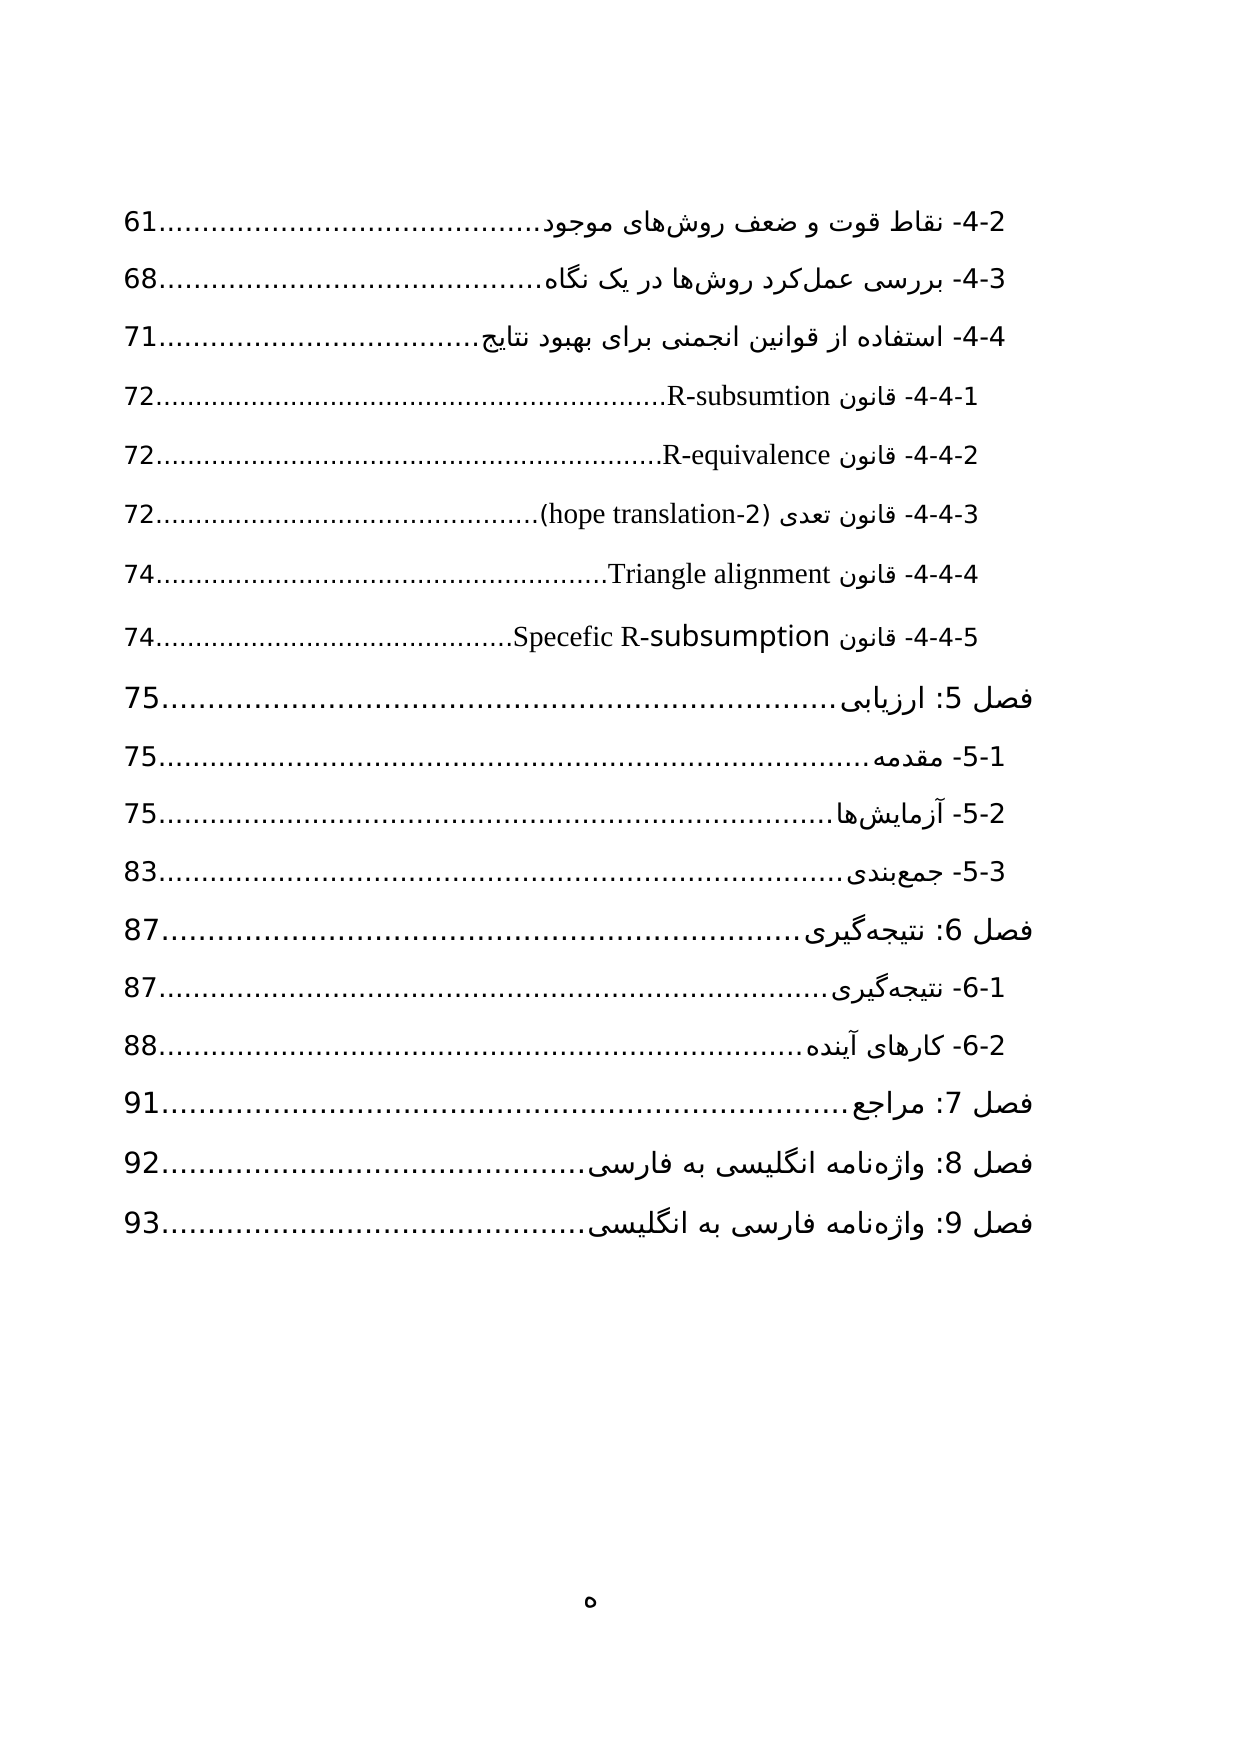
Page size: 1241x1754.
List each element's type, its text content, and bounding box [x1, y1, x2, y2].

text فصل 5: ارزیابی 75 [148, 682, 1033, 716]
text 4-4-2- قانون R-equivalence 72 [148, 437, 1033, 471]
text 4-4-3- قانون تعدی (2-hope translation) 72 [148, 497, 1033, 530]
text فصل 8: واژه‌نامه انگلیسی به فارسی 92 [148, 1147, 1033, 1181]
text 4-3- بررسی عمل‌کرد روش‌ها در یک نگاه 68 [148, 264, 1033, 295]
text فصل 9: واژه‌نامه فارسی به انگلیسی 93 [148, 1206, 1033, 1240]
text فصل 7: مراجع 91 [148, 1087, 1033, 1121]
text 4-4-5- قانون Specefic R-subsumption 74 [148, 615, 1033, 655]
text 6-1- نتیجه‌گیری 87 [148, 973, 1033, 1004]
text 4-4- استفاده از قوانین انجمنی برای بهبود نتایج 71 [148, 321, 1033, 352]
text 6-2- کار‌های آینده 88 [148, 1030, 1033, 1061]
text 4-2- نقاط قوت و ضعف روش‌های موجود 61 [148, 207, 1033, 238]
text 5-3- جمع‌بندی 83 [148, 856, 1033, 887]
text 5-2- آزمایش‌ها 75 [148, 799, 1033, 830]
text 4-4-1- قانون R-subsumtion 72 [148, 378, 1033, 411]
text 5-1- مقدمه 75 [148, 742, 1033, 773]
text فصل 6: نتیجه‌گیری 87 [148, 913, 1033, 947]
text 4-4-4- قانون Triangle alignment 74 [148, 556, 1033, 589]
